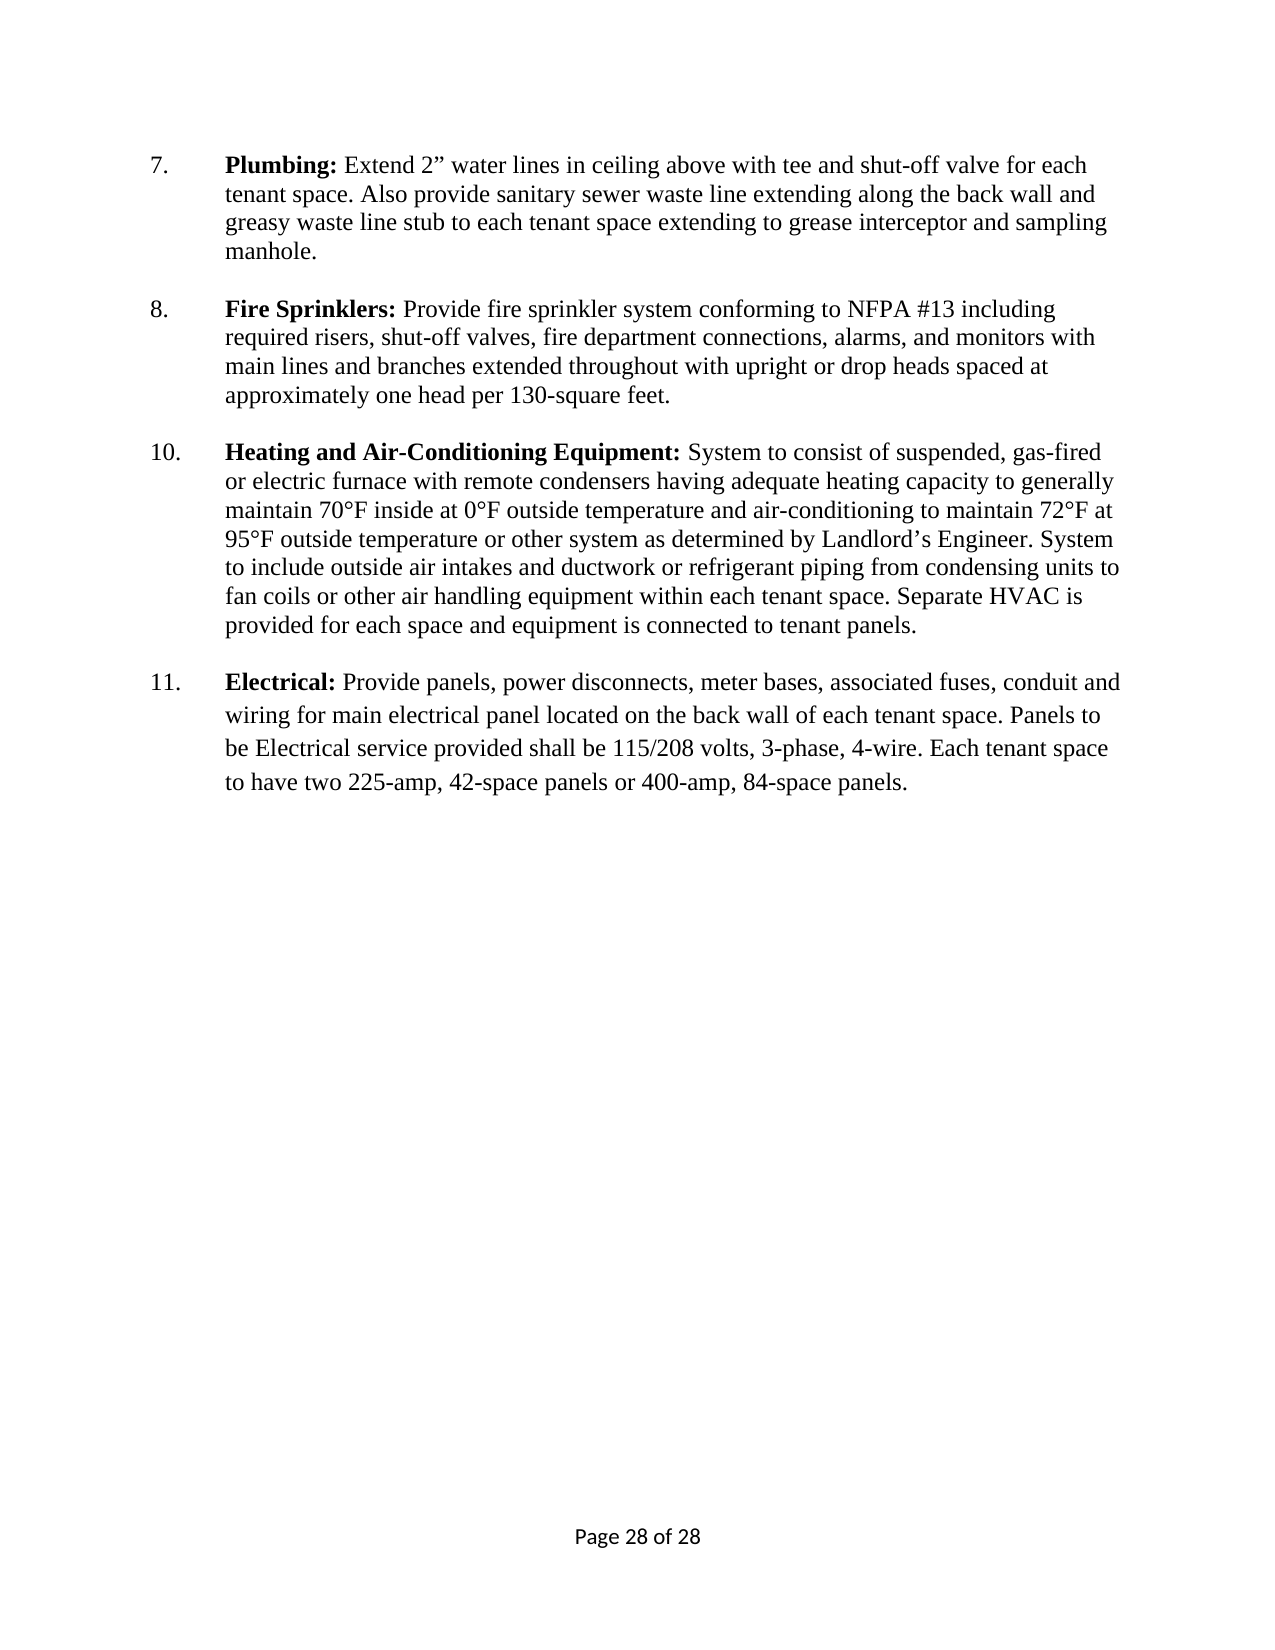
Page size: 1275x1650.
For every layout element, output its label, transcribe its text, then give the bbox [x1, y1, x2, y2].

text 11. Electrical: Provide panels, power disconnects, meter bases, associated fuses, conduit and wiring for main electrical panel located on the back wall of each tenant space. Panels to be Electrical service provided shall be 115/208 volts, 3-phase, 4-wire. Each tenant space to have two 225-amp, 42-space panels or 400-amp, 84-space panels. [150, 667, 1125, 795]
text 10. Heating and Air-Conditioning Equipment: System to consist of suspended, gas-fired or electric furnace with remote condensers having adequate heating capacity to generally maintain 70°F inside at 0°F outside temperature and air-conditioning to maintain 72°F at 95°F outside temperature or other system as determined by Landlord’s Engineer. System to include outside air intakes and ductwork or refrigerant piping from condensing units to fan coils or other air handling equipment within each tenant space. Separate HVAC is provided for each space and equipment is connected to tenant panels. [150, 437, 1125, 639]
text 8. Fire Sprinklers: Provide fire sprinkler system conforming to NFPA #13 including required risers, shut-off valves, fire department connections, alarms, and monitors with main lines and branches extended throughout with upright or drop heads spaced at approximately one head per 130-square feet. [150, 294, 1125, 409]
text 7. Plumbing: Extend 2” water lines in ceiling above with tee and shut-off valve for each tenant space. Also provide sanitary sewer waste line extending along the back wall and greasy waste line stub to each tenant space extending to grease interceptor and sampling manhole. [150, 150, 1125, 265]
